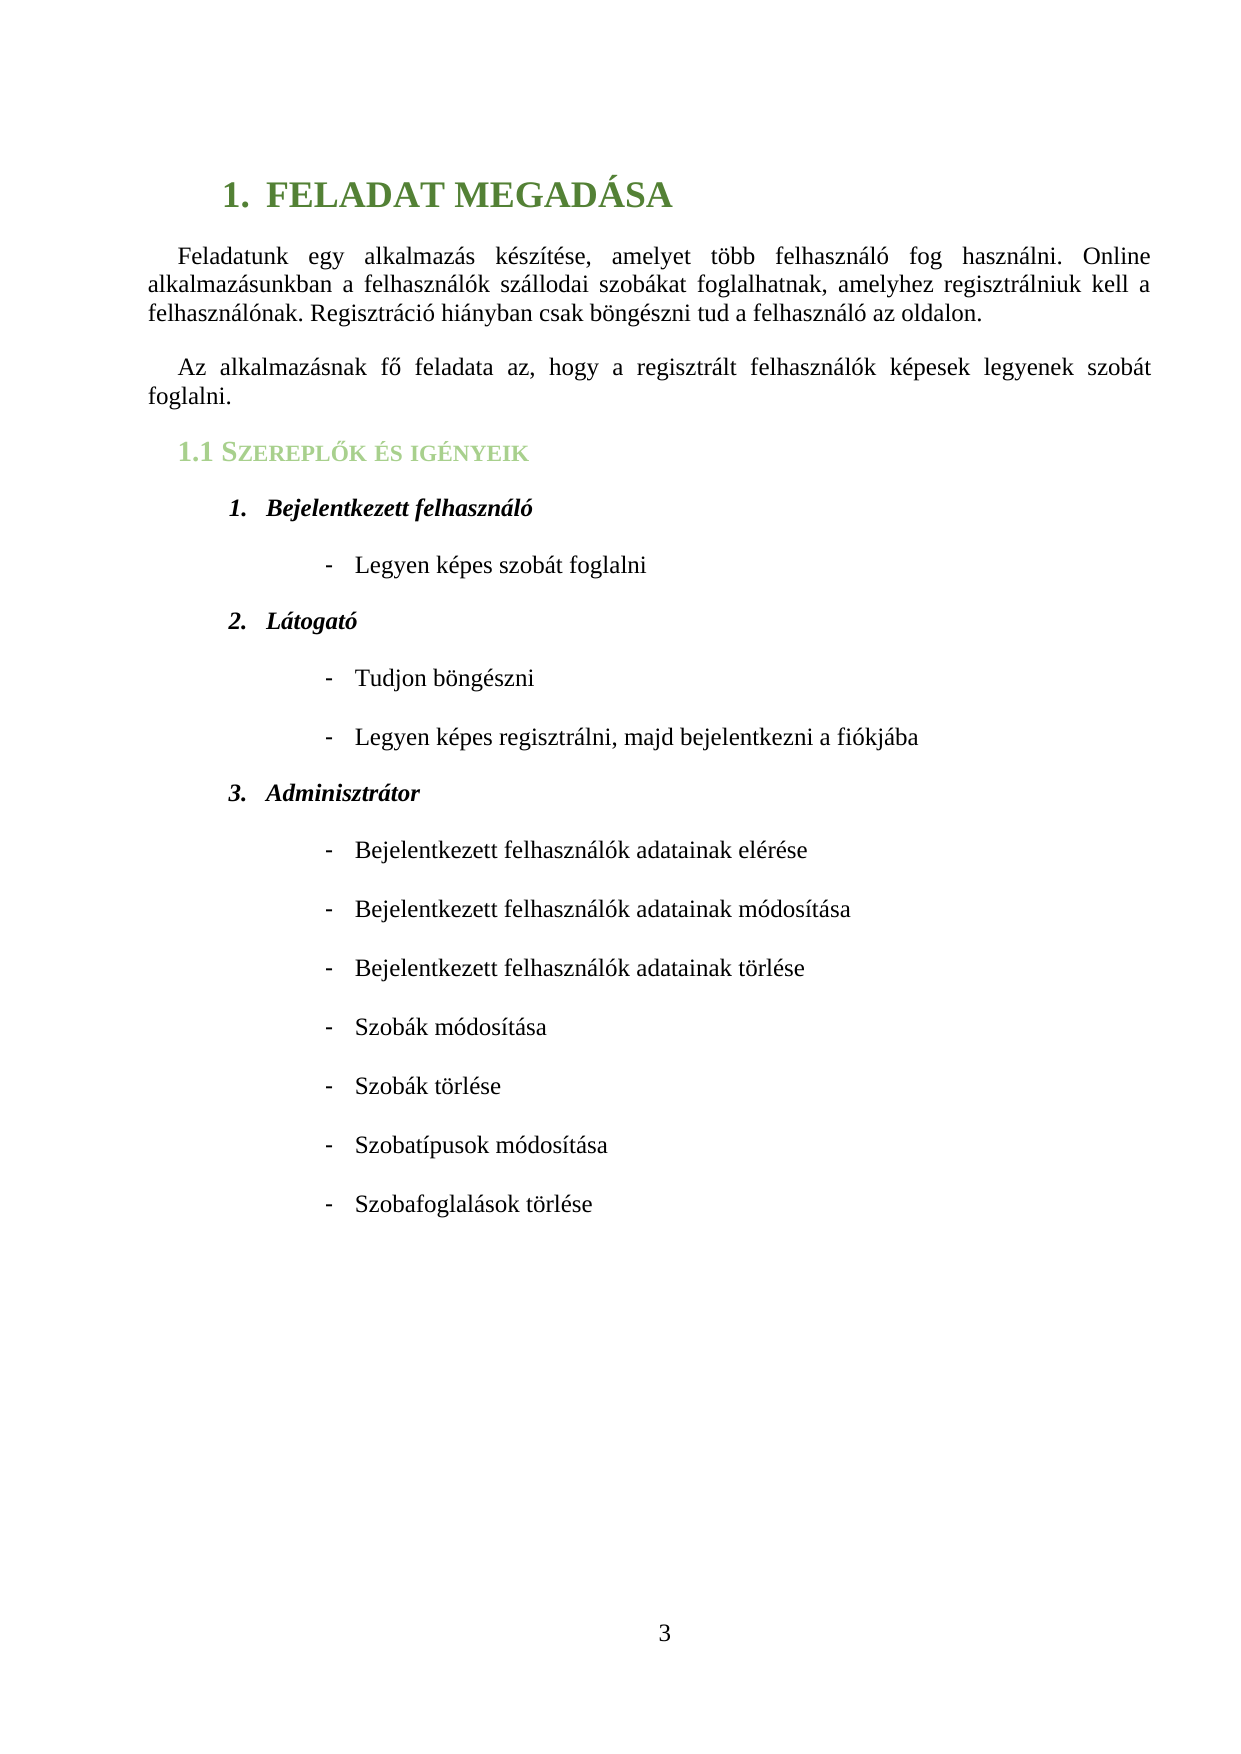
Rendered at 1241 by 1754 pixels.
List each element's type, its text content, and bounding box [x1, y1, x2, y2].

list Bejelentkezett felhasználók adatainak elérése [325, 832, 1152, 866]
list Szobák módosítása [325, 1009, 1152, 1043]
list Legyen képes szobát foglalni [325, 547, 1152, 581]
list Szobák törlése [325, 1068, 1152, 1102]
text Az alkalmazásnak fő feladata az, hogy a regisztrált felhasználók képesek legyenek szobát foglalni. [148, 352, 1152, 409]
list Bejelentkezett felhasználó [229, 493, 1152, 522]
list Bejelentkezett felhasználók adatainak törlése [325, 950, 1152, 984]
subtitle Feladat megadása [222, 173, 1152, 216]
list Legyen képes regisztrálni, majd bejelentkezni a fiókjába [325, 719, 1152, 753]
list Bejelentkezett felhasználók adatainak módosítása [325, 891, 1152, 925]
list Szobafoglalások törlése [325, 1186, 1152, 1220]
text Feladatunk egy alkalmazás készítése, amelyet több felhasználó fog használni. Online alkalmazásunkban a felhasználók szállodai szobákat foglalhatnak, amelyhez regisztrálniuk kell a felhasználónak. Regisztráció hiányban csak böngészni tud a felhasználó az oldalon. [148, 241, 1152, 327]
list Szobatípusok módosítása [325, 1127, 1152, 1161]
list Látogató [228, 606, 1152, 635]
subtitle 1.1 Szereplők és igényeik [148, 434, 1152, 468]
list Tudjon böngészni [325, 660, 1152, 694]
list Adminisztrátor [228, 778, 1152, 807]
